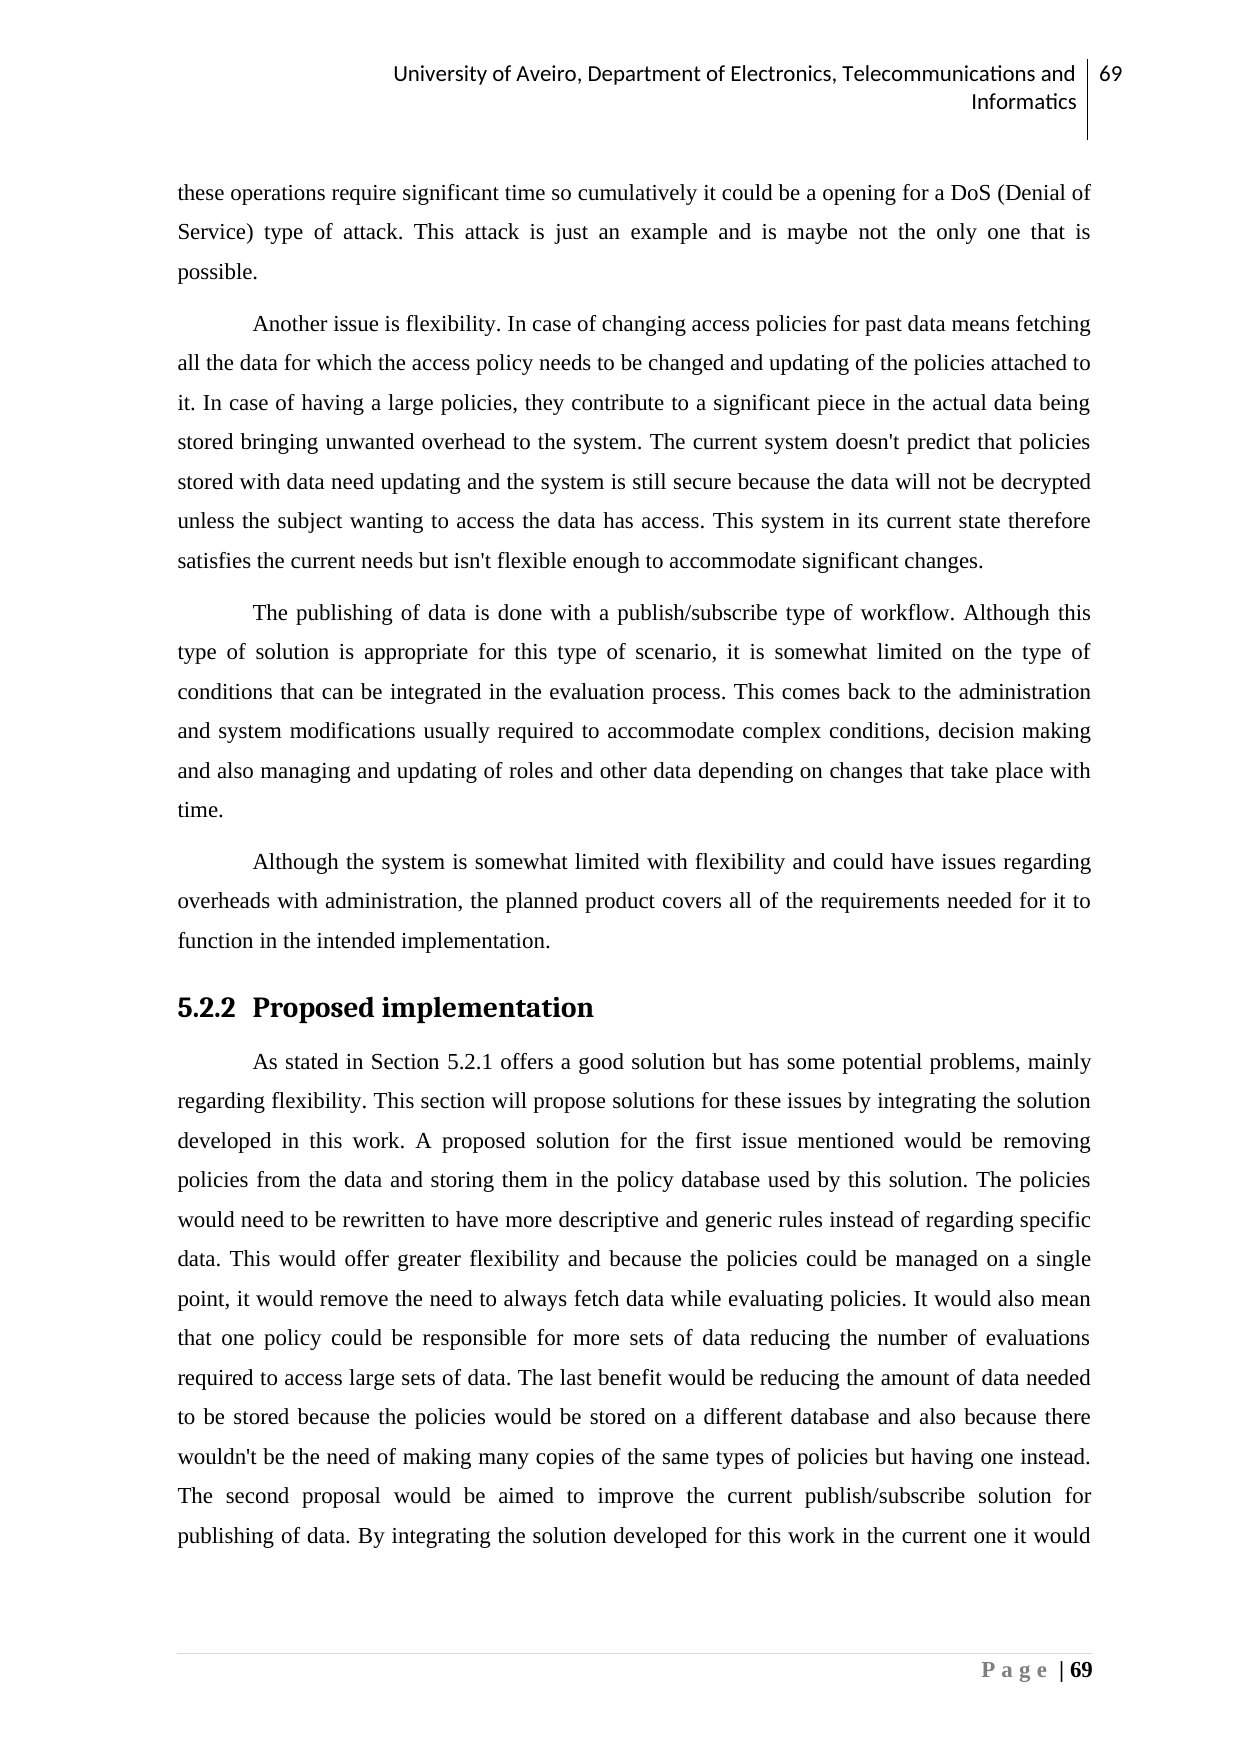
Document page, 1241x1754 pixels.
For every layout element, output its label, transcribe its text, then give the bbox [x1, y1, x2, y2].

text Although the system is somewhat limited with flexibility and could have issues regarding overheads with administration, the planned product covers all of the requirements needed for it to function in the intended implementation. [177, 848, 1092, 953]
text Another issue is flexibility. In case of changing access policies for past data means fetching all the data for which the access policy needs to be changed and updating of the policies attached to it. In case of having a large policies, they contribute to a significant piece in the actual data being stored bringing unwanted overhead to the system. The current system doesn't predict that policies stored with data need updating and the system is still secure because the data will not be decrypted unless the subject wanting to access the data has access. This system in its current state therefore satisfies the current needs but isn't flexible enough to accommodate significant changes. [177, 310, 1092, 573]
subtitle Proposed implementation [177, 992, 1092, 1025]
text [177, 179, 1092, 284]
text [177, 1048, 1092, 1548]
text The publishing of data is done with a publish/subscribe type of workflow. Although this type of solution is appropriate for this type of scenario, it is somewhat limited on the type of conditions that can be integrated in the evaluation process. This comes back to the administration and system modifications usually required to accommodate complex conditions, decision making and also managing and updating of roles and other data depending on changes that take place with time. [177, 599, 1092, 822]
